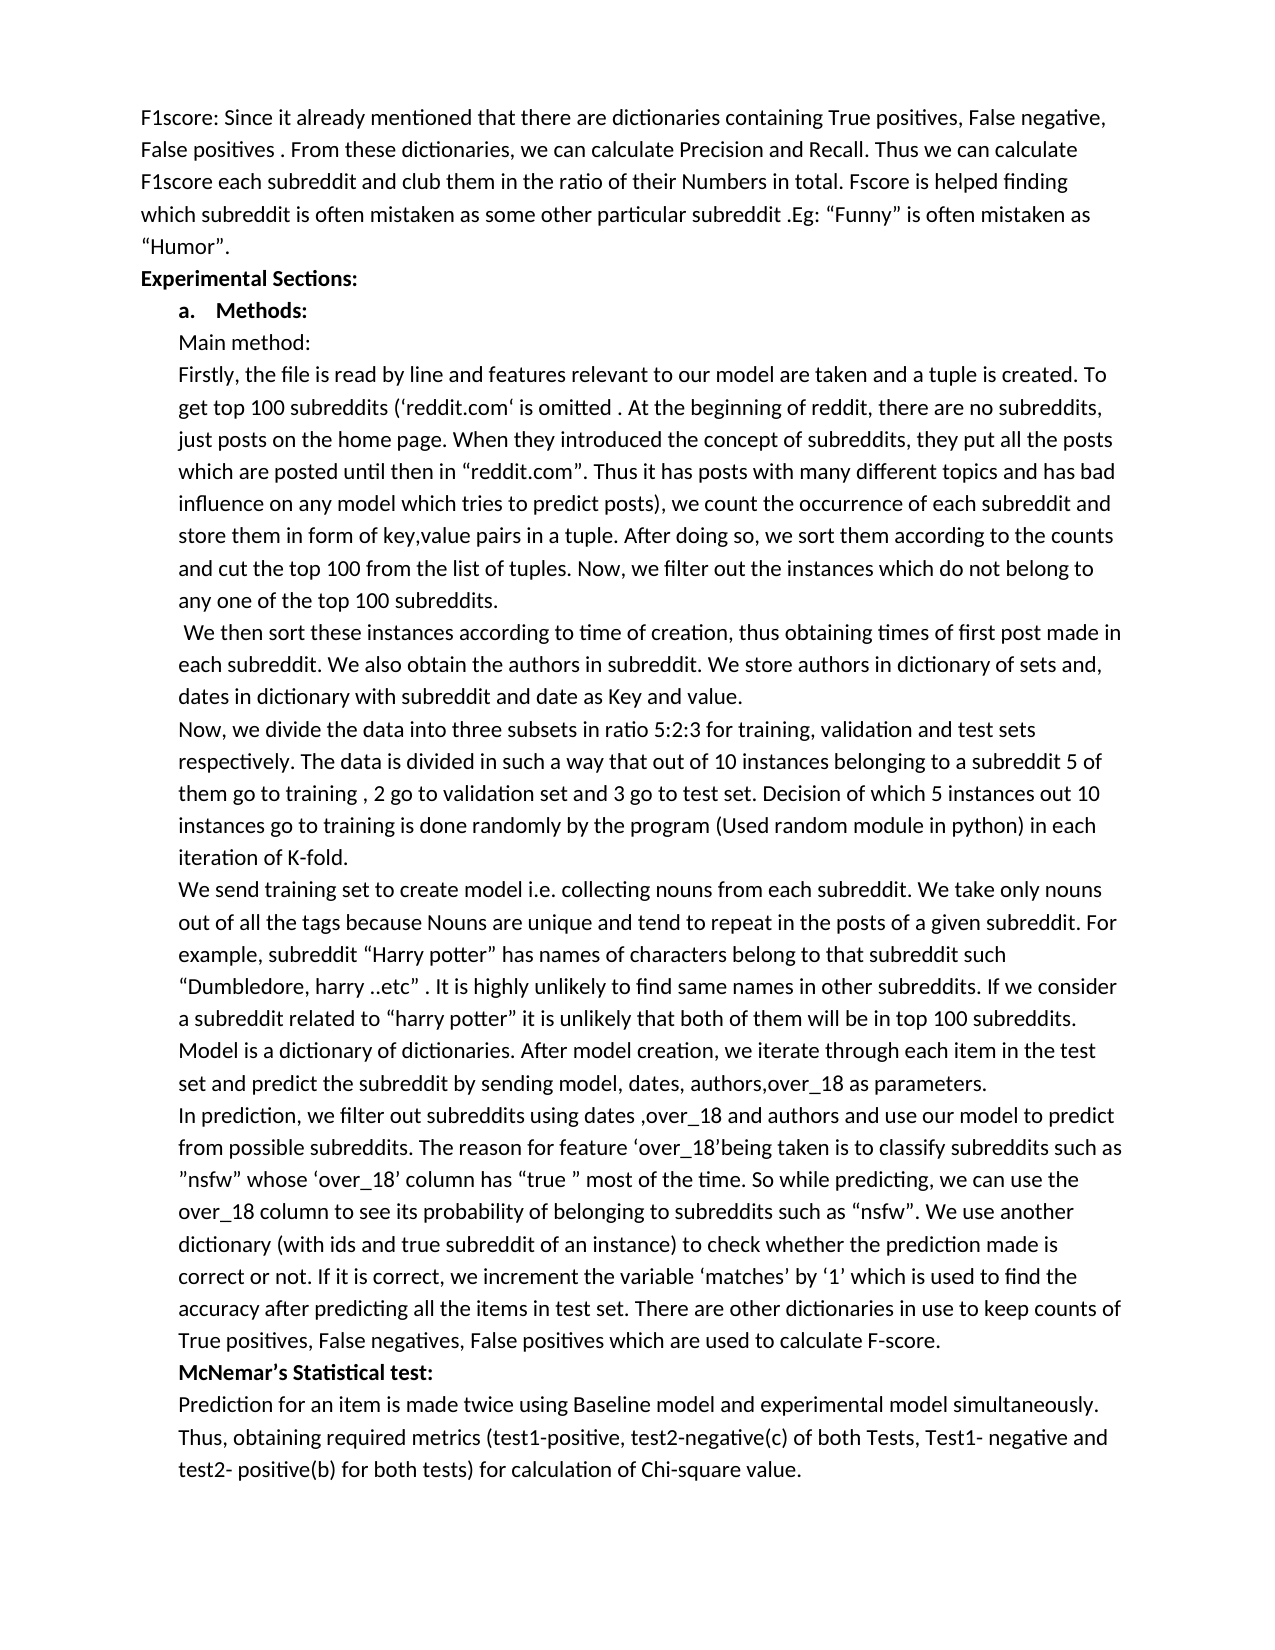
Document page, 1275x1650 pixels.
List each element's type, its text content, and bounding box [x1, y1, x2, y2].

text In prediction, we filter out subreddits using dates ,over_18 and authors and use our model to predict from possible subreddits. The reason for feature ‘over_18’being taken is to classify subreddits such as ”nsfw” whose ‘over_18’ column has “true ” most of the time. So while predicting, we can use the over_18 column to see its probability of belonging to subreddits such as “nsfw”. We use another dictionary (with ids and true subreddit of an instance) to check whether the prediction made is correct or not. If it is correct, we increment the variable ‘matches’ by ‘1’ which is used to find the accuracy after predicting all the items in test set. There are other dictionaries in use to keep counts of True positives, False negatives, False positives which are used to calculate F-score. [178, 1101, 1125, 1354]
text Now, we divide the data into three subsets in ratio 5:2:3 for training, validation and test sets respectively. The data is divided in such a way that out of 10 instances belonging to a subreddit 5 of them go to training , 2 go to validation set and 3 go to test set. Decision of which 5 instances out 10 instances go to training is done randomly by the program (Used random module in python) in each iteration of K-fold. [178, 715, 1125, 871]
text Firstly, the file is read by line and features relevant to our model are taken and a tuple is created. To get top 100 subreddits (‘reddit.com‘ is omitted . At the beginning of reddit, there are no subreddits, just posts on the home page. When they introduced the concept of subreddits, they put all the posts which are posted until then in “reddit.com”. Thus it has posts with many different topics and has bad influence on any model which tries to predict posts), we count the occurrence of each subreddit and store them in form of key,value pairs in a tuple. After doing so, we sort them according to the counts and cut the top 100 from the list of tuples. Now, we filter out the instances which do not belong to any one of the top 100 subreddits. [178, 361, 1125, 614]
text Prediction for an item is made twice using Baseline model and experimental model simultaneously. Thus, obtaining required metrics (test1-positive, test2-negative(c) of both Tests, Test1- negative and test2- positive(b) for both tests) for calculation of Chi-square value. [178, 1391, 1125, 1483]
text We send training set to create model i.e. collecting nouns from each subreddit. We take only nouns out of all the tags because Nouns are unique and tend to repeat in the posts of a given subreddit. For example, subreddit “Harry potter” has names of characters belong to that subreddit such “Dumbledore, harry ..etc” . It is highly unlikely to find same names in other subreddits. If we consider a subreddit related to “harry potter” it is unlikely that both of them will be in top 100 subreddits. Model is a dictionary of dictionaries. After model creation, we iterate through each item in the test set and predict the subreddit by sending model, dates, authors,over_18 as parameters. [178, 876, 1125, 1097]
text F1score: Since it already mentioned that there are dictionaries containing True positives, False negative, False positives . From these dictionaries, we can calculate Precision and Recall. Thus we can calculate F1score each subreddit and club them in the ratio of their Numbers in total. Fscore is helped finding which subreddit is often mistaken as some other particular subreddit .Eg: “Funny” is often mistaken as “Humor”. [141, 103, 1125, 260]
text Experimental Sections: [141, 264, 1125, 292]
list Methods: [178, 296, 1125, 324]
text Main method: [178, 328, 1125, 356]
text We then sort these instances according to time of creation, thus obtaining times of first post made in each subreddit. We also obtain the authors in subreddit. We store authors in dictionary of sets and, dates in dictionary with subreddit and date as Key and value. [178, 618, 1125, 711]
text McNemar’s Statistical test: [178, 1358, 1125, 1386]
